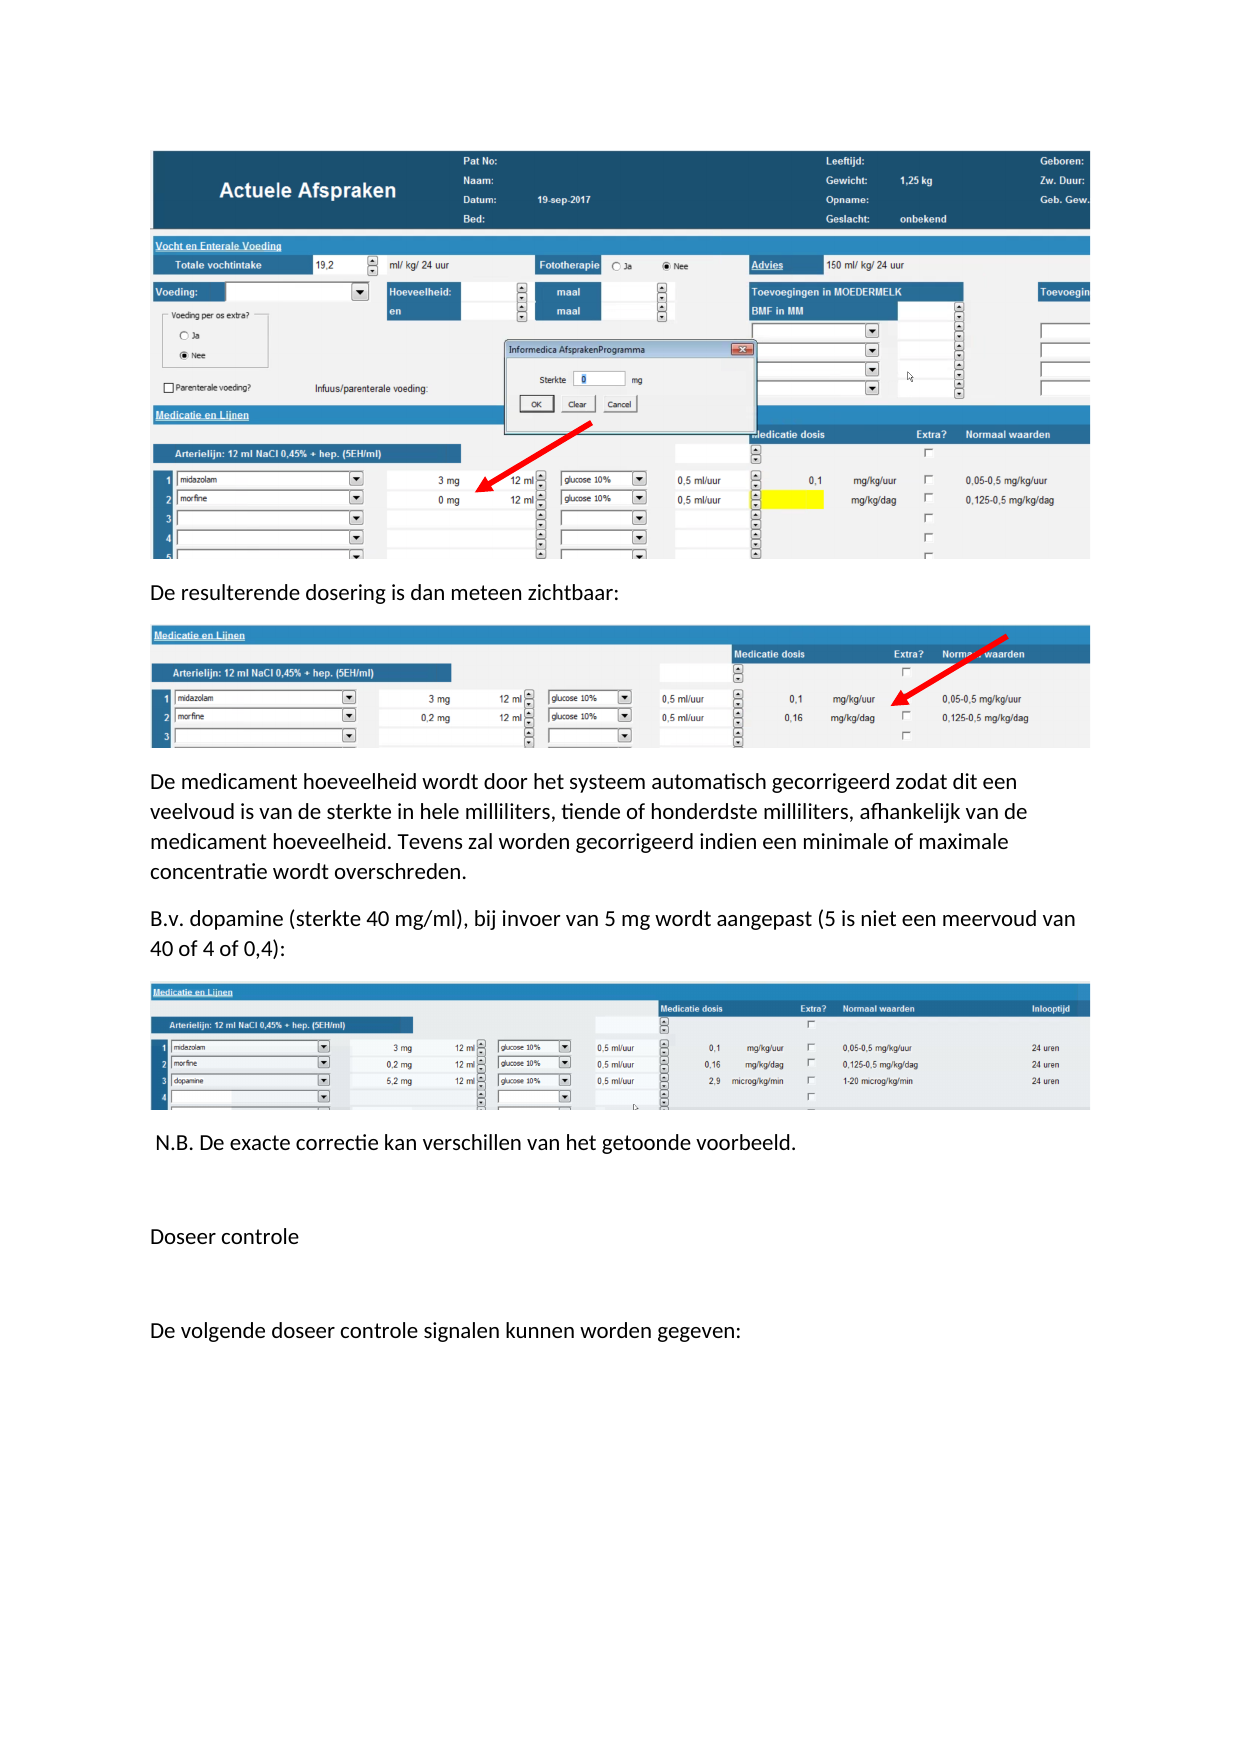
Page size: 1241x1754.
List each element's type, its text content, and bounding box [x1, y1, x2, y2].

text B.v. dopamine (sterkte 40 mg/ml), bij invoer van 5 mg wordt aangepast (5 is niet een meervoud van 40 of 4 of 0,4): [150, 904, 1090, 963]
text De resulterende dosering is dan meteen zichtbaar: [150, 578, 1090, 606]
text Doseer controle [150, 1222, 1090, 1250]
picture [150, 981, 1091, 1110]
picture [150, 150, 1091, 559]
text De volgende doseer controle signalen kunnen worden gegeven: [150, 1316, 1090, 1344]
text N.B. De exacte correctie kan verschillen van het getoonde voorbeeld. [150, 1128, 1090, 1157]
picture [150, 624, 1091, 748]
text De medicament hoeveelheid wordt door het systeem automatisch gecorrigeerd zodat dit een veelvoud is van de sterkte in hele milliliters, tiende of honderdste milliliters, afhankelijk van de medicament hoeveelheid. Tevens zal worden gecorrigeerd indien een minimale of maximale concentratie wordt overschreden. [150, 767, 1090, 886]
